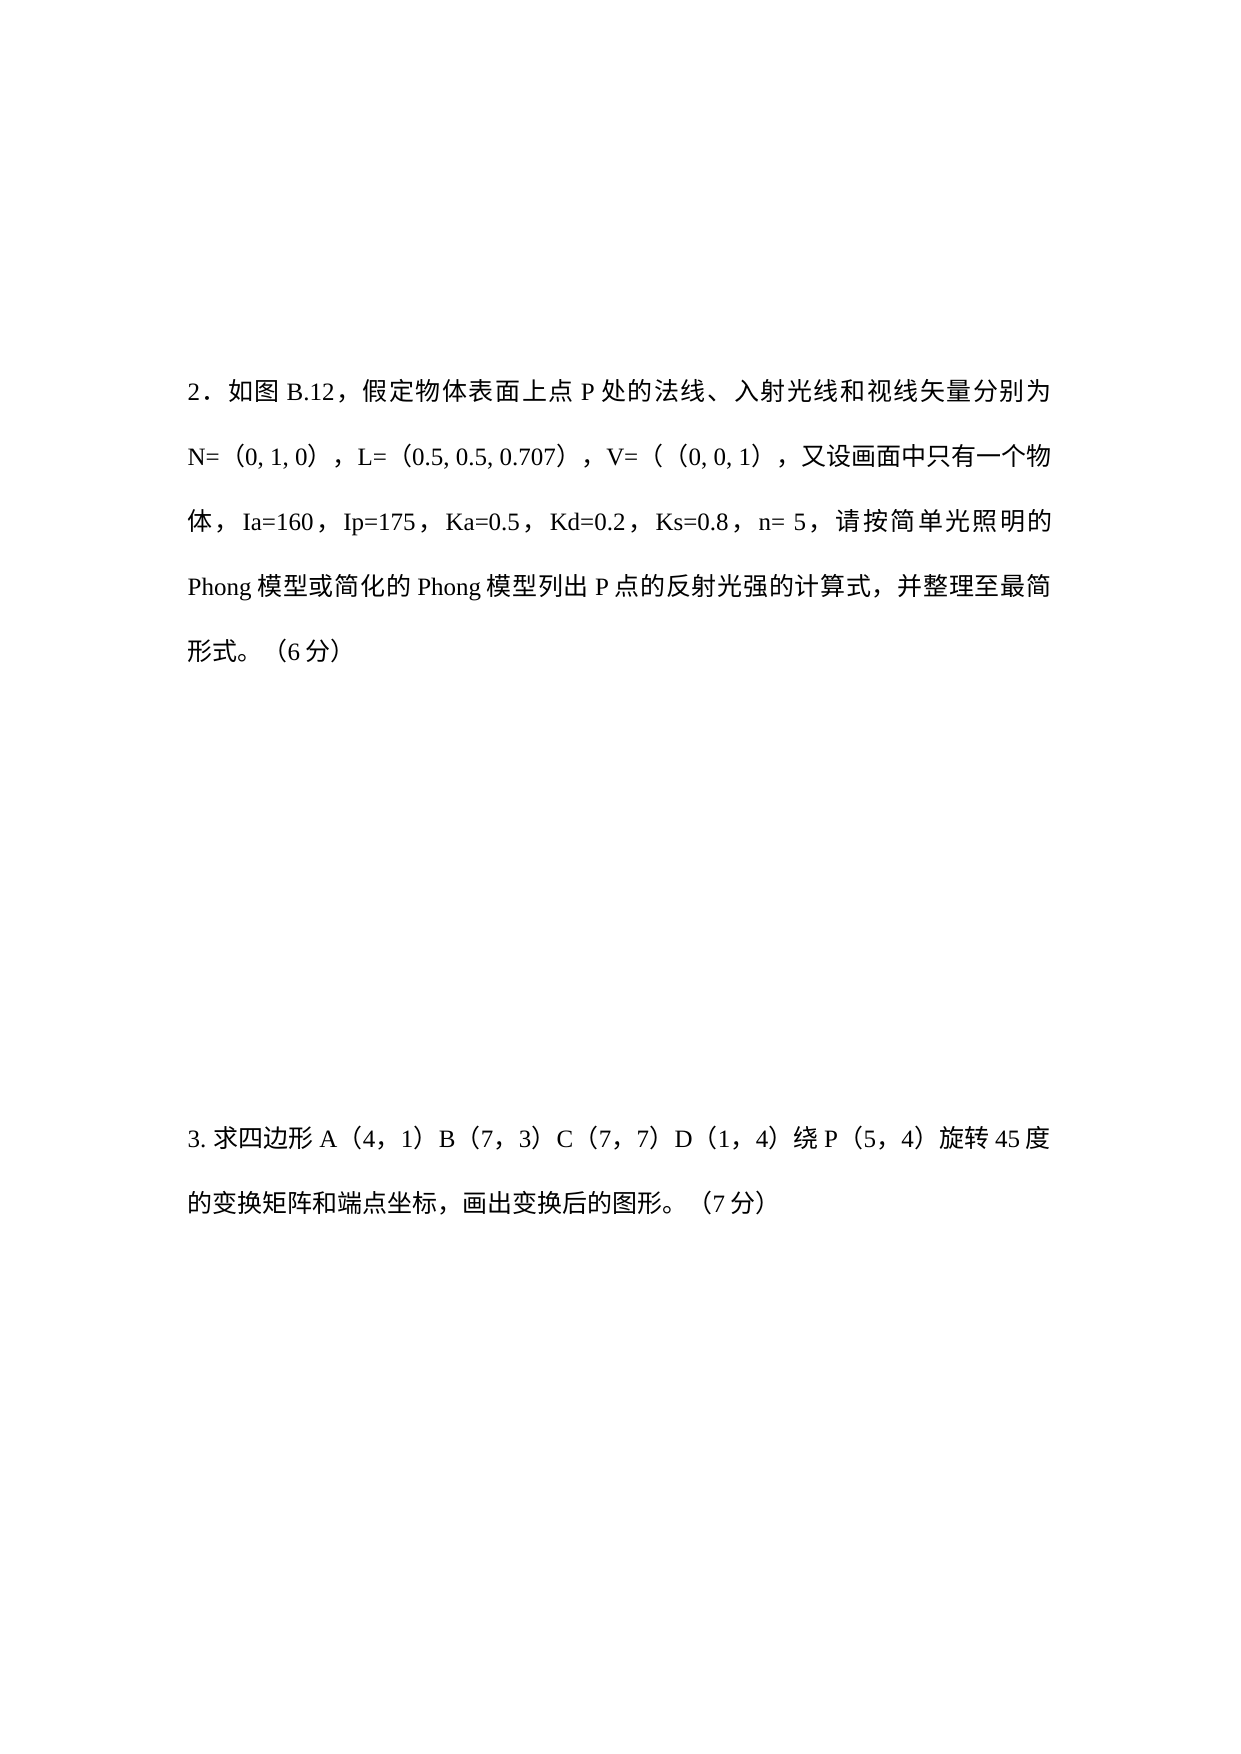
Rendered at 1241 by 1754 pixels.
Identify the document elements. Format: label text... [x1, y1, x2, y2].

text 2．如图B.12，假定物体表面上点P处的法线、入射光线和视线矢量分别为N=（0, 1, 0），L=（0.5, 0.5, 0.707），V=（（0, 0, 1），又设画面中只有一个物体，Ia=160，Ip=175，Ka=0.5，Kd=0.2，Ks=0.8，n= 5，请按简单光照明的Phong模型或简化的Phong模型列出P点的反射光强的计算式，并整理至最简形式。（6分） [187, 357, 1053, 682]
text 3. 求四边形A（4，1）B（7，3）C（7，7）D（1，4）绕P（5，4）旋转45度的变换矩阵和端点坐标，画出变换后的图形。（7分） [187, 1104, 1053, 1234]
